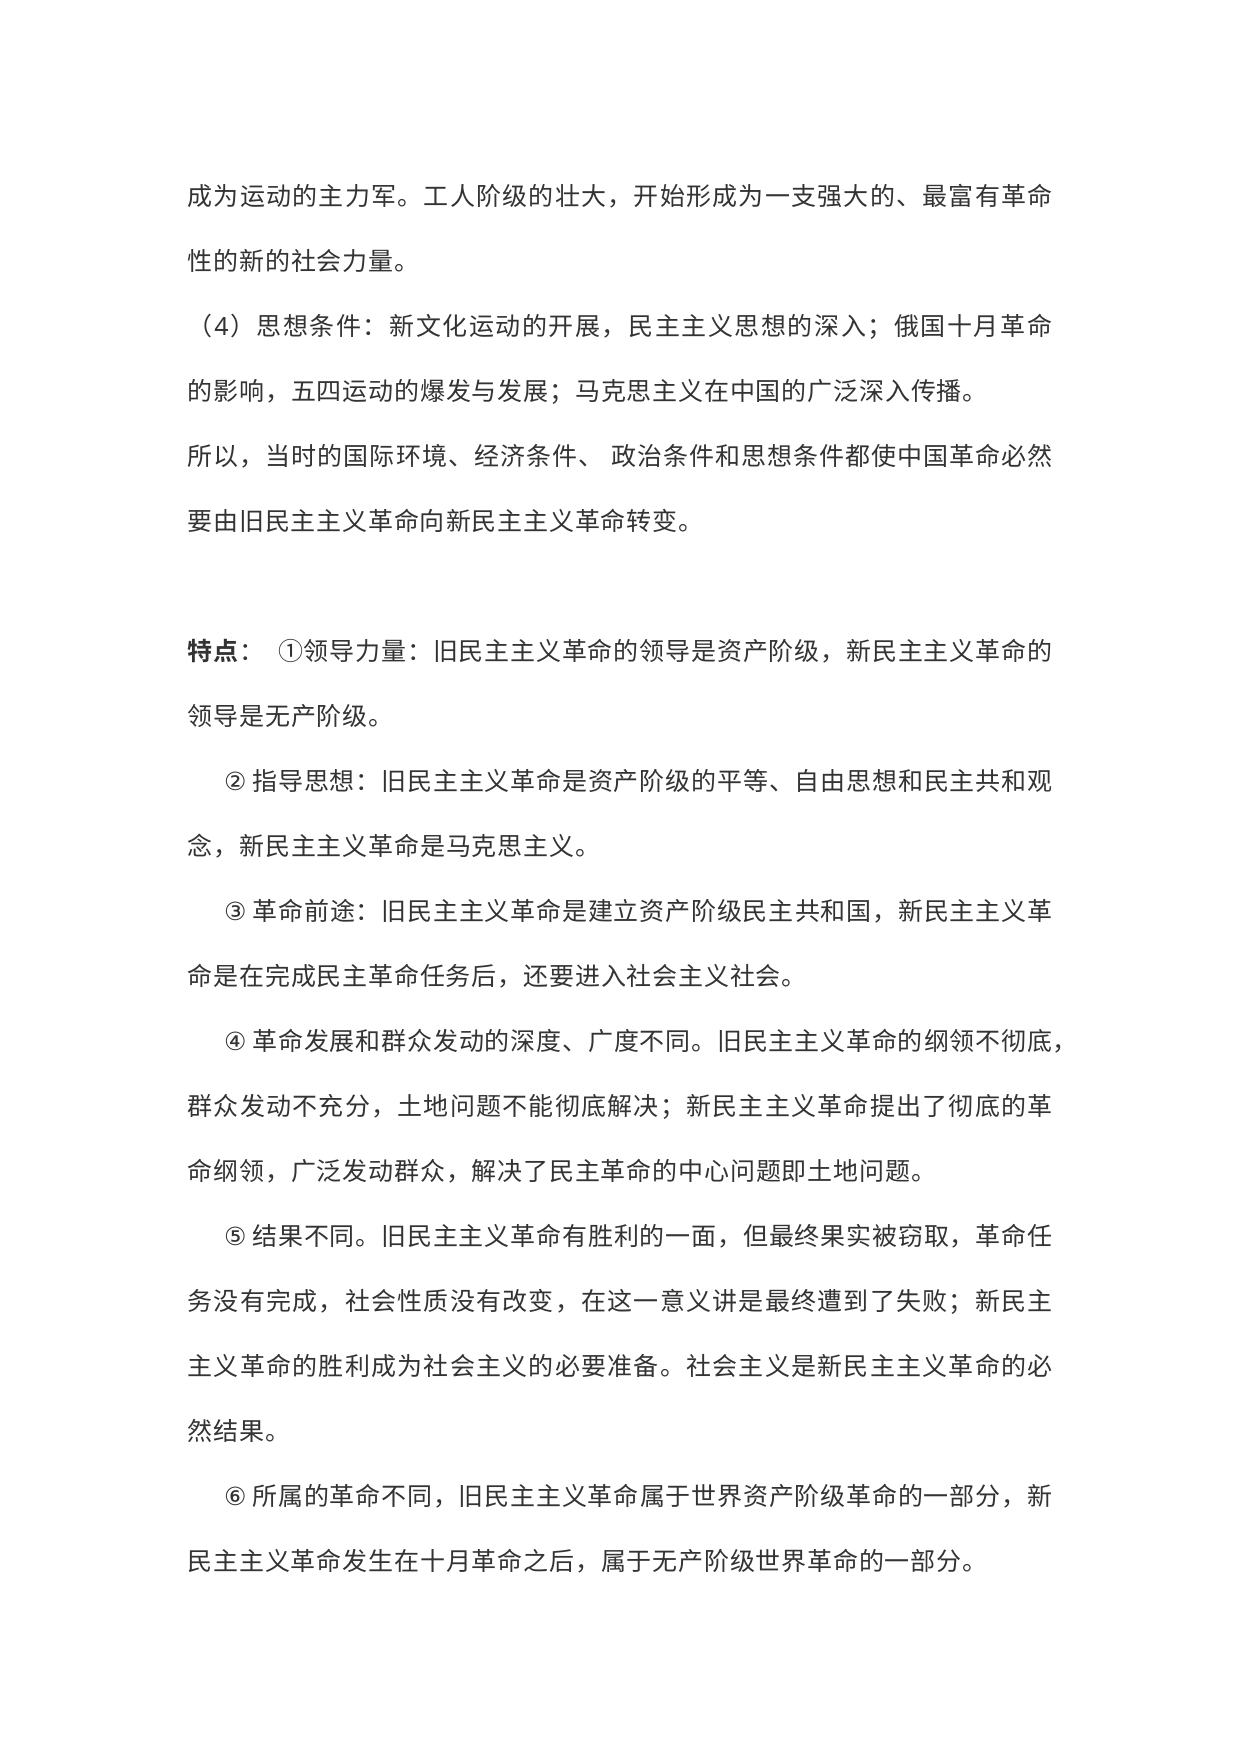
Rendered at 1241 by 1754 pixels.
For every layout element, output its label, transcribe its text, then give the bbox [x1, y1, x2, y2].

text （4）思想条件：新文化运动的开展，民主主义思想的深入；俄国十月革命的影响，五四运动的爆发与发展；马克思主义在中国的广泛深入传播。 [187, 292, 1053, 422]
text ③革命前途：旧民主主义革命是建立资产阶级民主共和国，新民主主义革命是在完成民主革命任务后，还要进入社会主义社会。 [187, 877, 1053, 1007]
text ⑥所属的革命不同，旧民主主义革命属于世界资产阶级革命的一部分，新民主主义革命发生在十月革命之后，属于无产阶级世界革命的一部分。 [187, 1462, 1053, 1592]
text ④革命发展和群众发动的深度、广度不同。旧民主主义革命的纲领不彻底，群众发动不充分，土地问题不能彻底解决；新民主主义革命提出了彻底的革命纲领，广泛发动群众，解决了民主革命的中心问题即土地问题。 [187, 1007, 1053, 1202]
text 特点： ①领导力量：旧民主主义革命的领导是资产阶级，新民主主义革命的领导是无产阶级。 [187, 617, 1053, 747]
text 所以，当时的国际环境、经济条件、 政治条件和思想条件都使中国革命必然要由旧民主主义革命向新民主主义革命转变。 [187, 422, 1053, 552]
text ②指导思想：旧民主主义革命是资产阶级的平等、自由思想和民主共和观念，新民主主义革命是马克思主义。 [187, 747, 1053, 877]
text ⑤结果不同。旧民主主义革命有胜利的一面，但最终果实被窃取，革命任务没有完成，社会性质没有改变，在这一意义讲是最终遭到了失败；新民主主义革命的胜利成为社会主义的必要准备。社会主义是新民主主义革命的必然结果。 [187, 1202, 1053, 1462]
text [187, 162, 1053, 292]
